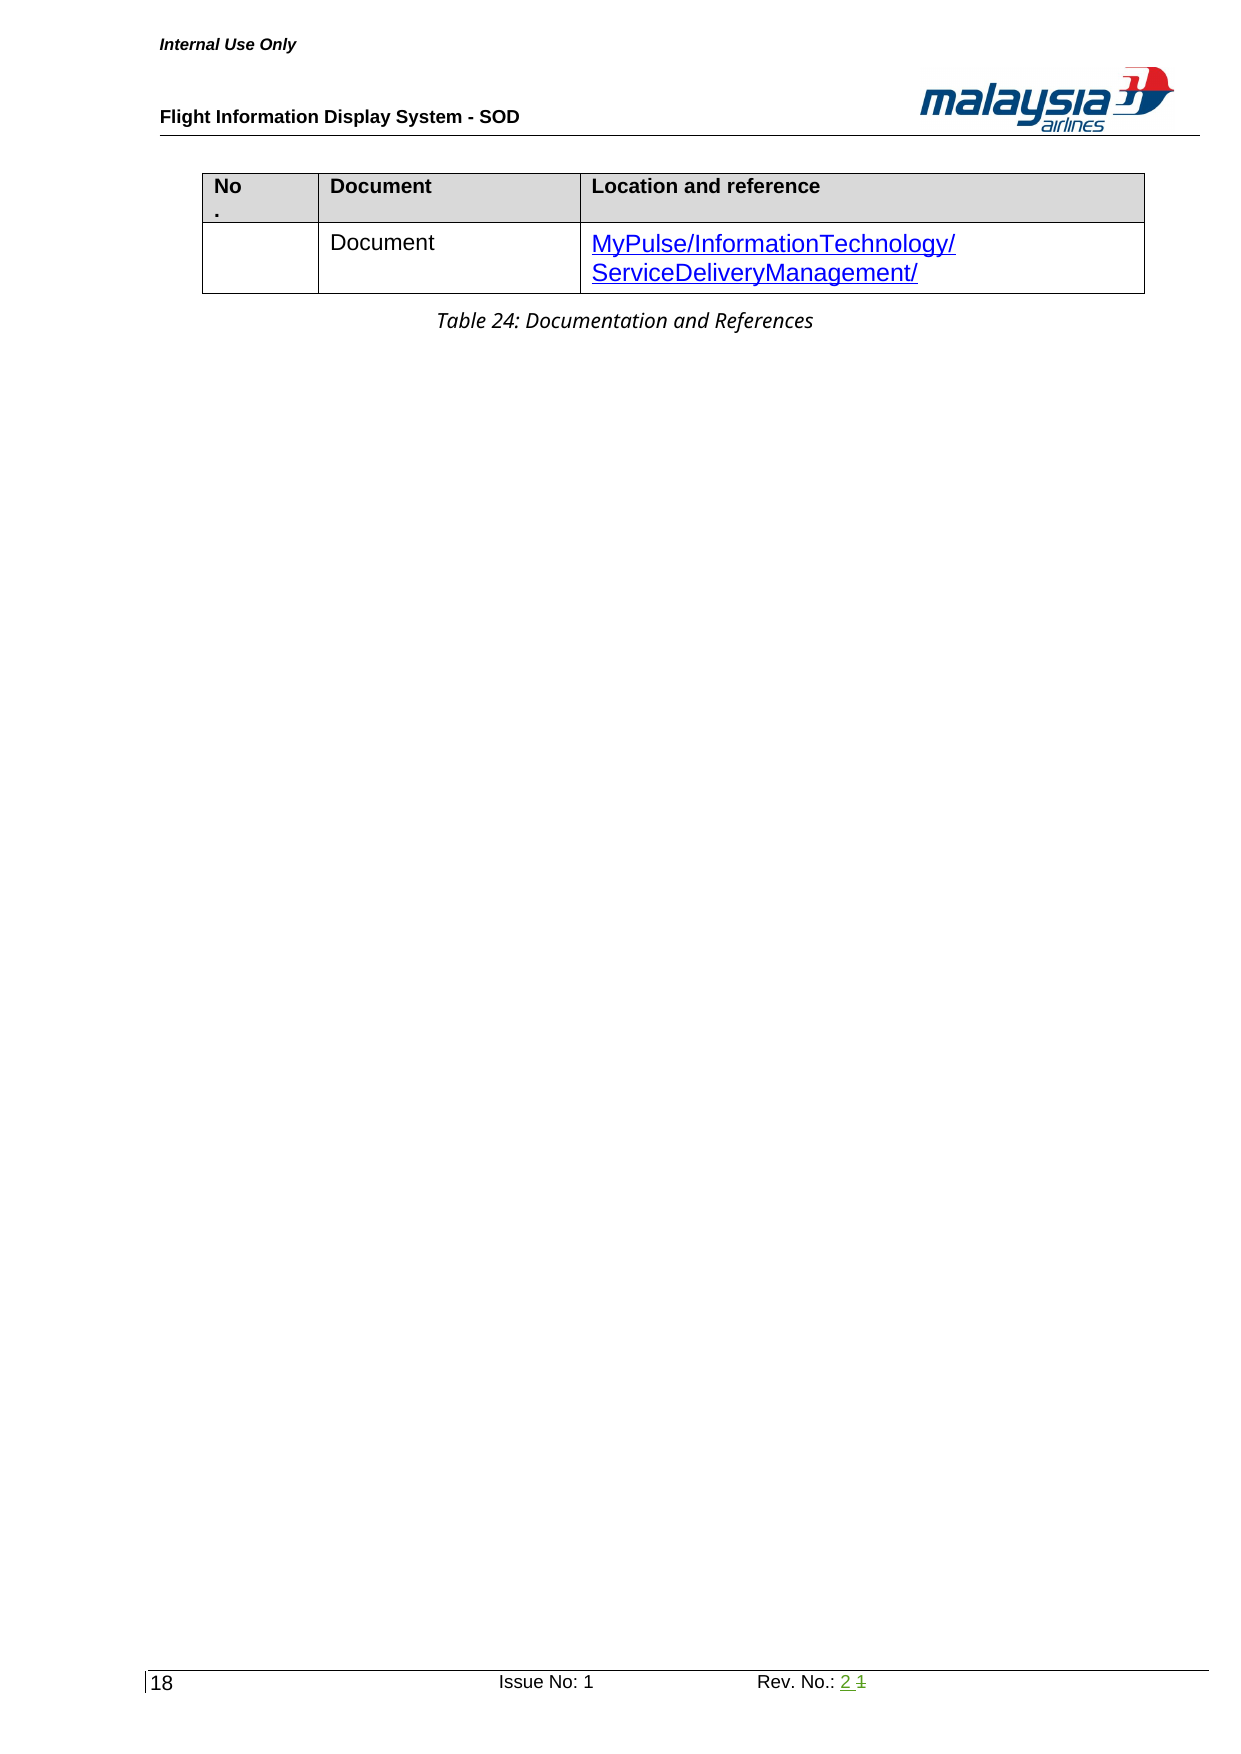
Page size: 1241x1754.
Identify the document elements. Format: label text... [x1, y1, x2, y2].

table_header Document [319, 174, 580, 222]
table_header No. [203, 174, 318, 222]
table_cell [581, 223, 1144, 293]
table_cell 2 [203, 223, 318, 293]
text Table 24: Documentation and References [159, 306, 1090, 335]
table_header Location and reference [581, 174, 1144, 222]
picture [920, 67, 1175, 132]
table_cell Interface Control Document [319, 223, 580, 293]
